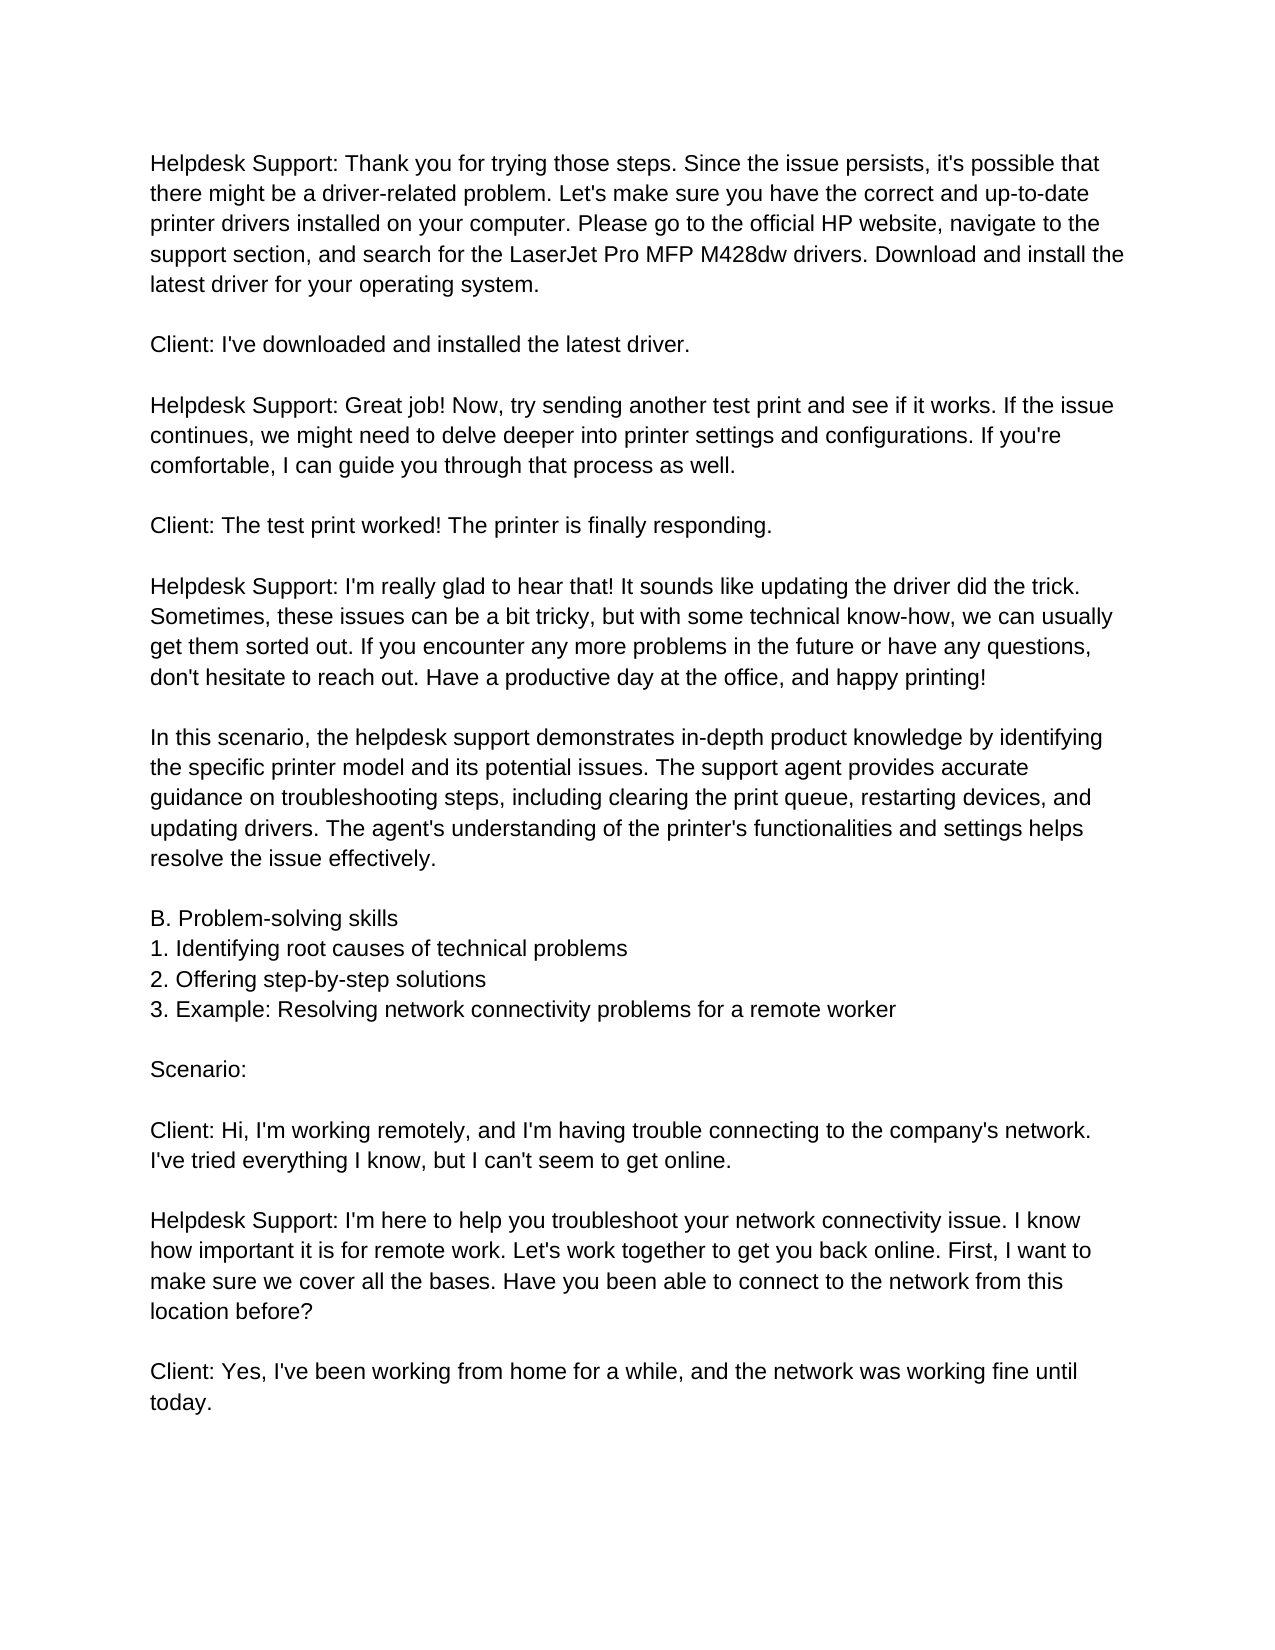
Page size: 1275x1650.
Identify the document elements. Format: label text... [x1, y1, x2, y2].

text Client: Yes, I've been working from home for a while, and the network was working fine until today. [150, 1358, 1125, 1415]
text Client: I've downloaded and installed the latest driver. [150, 331, 1125, 358]
text Helpdesk Support: I'm here to help you troubleshoot your network connectivity issue. I know how important it is for remote work. Let's work together to get you back online. First, I want to make sure we cover all the bases. Have you been able to connect to the network from this location before? [150, 1207, 1125, 1324]
text Client: The test print worked! The printer is finally responding. [150, 512, 1125, 539]
text 1. Identifying root causes of technical problems [150, 935, 1125, 962]
text Helpdesk Support: Great job! Now, try sending another test print and see if it works. If the issue continues, we might need to delve deeper into printer settings and configurations. If you're comfortable, I can guide you through that process as well. [150, 392, 1125, 478]
text Helpdesk Support: I'm really glad to hear that! It sounds like updating the driver did the trick. Sometimes, these issues can be a bit tricky, but with some technical know-how, we can usually get them sorted out. If you encounter any more problems in the future or have any questions, don't hesitate to reach out. Have a productive day at the office, and happy printing! [150, 573, 1125, 690]
text 3. Example: Resolving network connectivity problems for a remote worker [150, 996, 1125, 1022]
text Helpdesk Support: Thank you for trying those steps. Since the issue persists, it's possible that there might be a driver-related problem. Let's make sure you have the correct and up-to-date printer drivers installed on your computer. Please go to the official HP website, navigate to the support section, and search for the LaserJet Pro MFP M428dw drivers. Download and install the latest driver for your operating system. [150, 150, 1125, 297]
text In this scenario, the helpdesk support demonstrates in-depth product knowledge by identifying the specific printer model and its potential issues. The support agent provides accurate guidance on troubleshooting steps, including clearing the print queue, restarting devices, and updating drivers. The agent's understanding of the printer's functionalities and settings helps resolve the issue effectively. [150, 724, 1125, 871]
text B. Problem-solving skills [150, 905, 1125, 932]
text Client: Hi, I'm working remotely, and I'm having trouble connecting to the company's network. I've tried everything I know, but I can't seem to get online. [150, 1117, 1125, 1173]
text Scenario: [150, 1056, 1125, 1083]
text 2. Offering step-by-step solutions [150, 966, 1125, 992]
